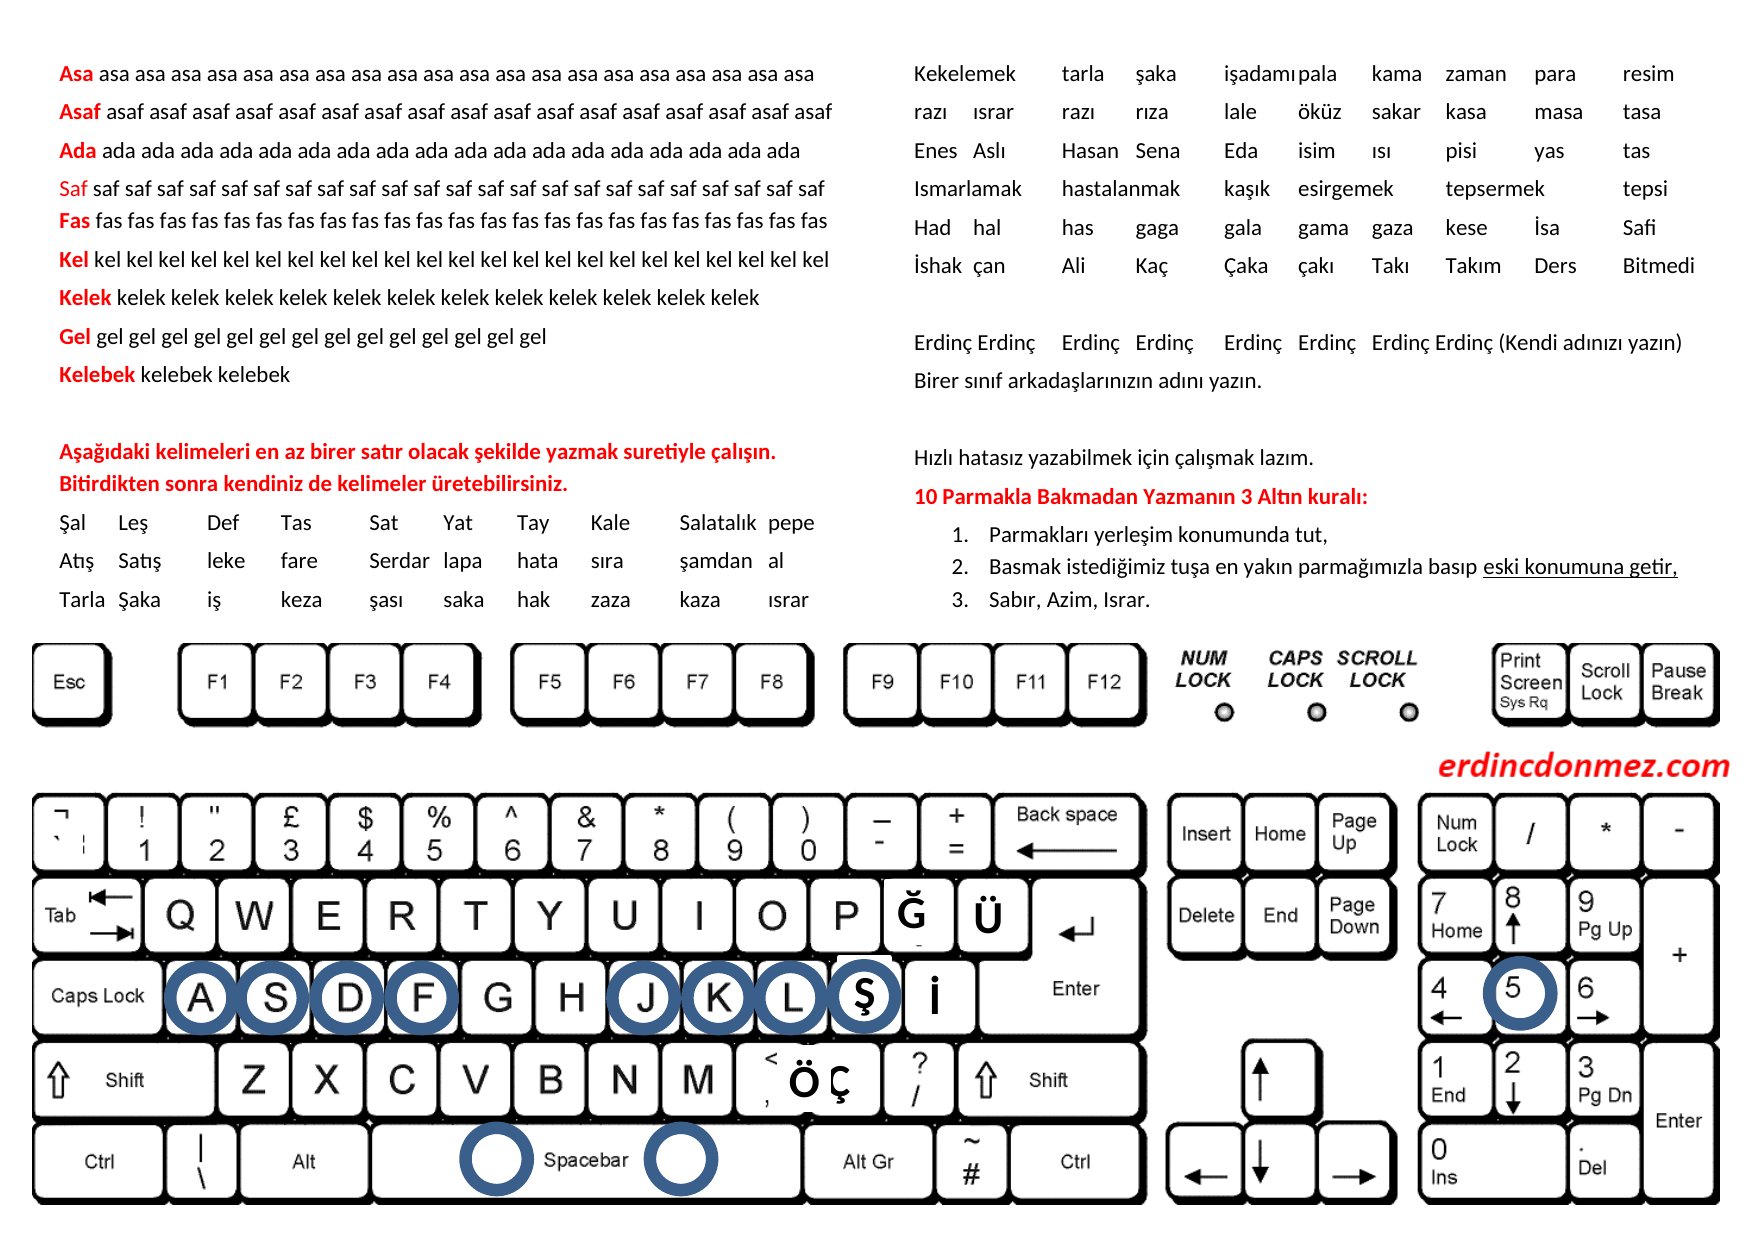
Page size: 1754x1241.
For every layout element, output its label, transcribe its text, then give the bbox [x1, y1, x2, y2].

text Şal Leş Def Tas Sat Yat Tay Kale Salatalık pepe [59, 508, 840, 536]
text Kel kel kel kel kel kel kel kel kel kel kel kel kel kel kel kel kel kel kel kel kel kel kel kel [59, 245, 840, 273]
picture [32, 643, 1754, 1205]
text Tarla Şaka iş keza şası saka hak zaza kaza ısrar [59, 585, 840, 613]
text Asaf asaf asaf asaf asaf asaf asaf asaf asaf asaf asaf asaf asaf asaf asaf asaf asaf asaf [59, 97, 840, 126]
text Ada ada ada ada ada ada ada ada ada ada ada ada ada ada ada ada ada ada ada [59, 136, 840, 164]
text Ismarlamak hastalanmak kaşık esirgemek tepsermek tepsi [914, 174, 1695, 202]
text Kelebek kelebek kelebek [59, 360, 840, 388]
text Enes Aslı Hasan Sena Eda isim ısı pisi yas tas [914, 136, 1695, 164]
list Sabır, Azim, Israr. [951, 585, 1695, 613]
text Hızlı hatasız yazabilmek için çalışmak lazım. [914, 443, 1695, 471]
text Erdinç Erdinç Erdinç Erdinç Erdinç Erdinç Erdinç Erdinç (Kendi adınızı yazın) [914, 328, 1695, 356]
text Gel gel gel gel gel gel gel gel gel gel gel gel gel gel gel [59, 322, 840, 350]
text Atış Satış leke fare Serdar lapa hata sıra şamdan al [59, 546, 840, 574]
text Birer sınıf arkadaşlarınızın adını yazın. [914, 367, 1695, 394]
text Kekelemek tarla şaka işadamı pala kama zaman para resim [914, 59, 1695, 87]
text Aşağıdaki kelimeleri en az birer satır olacak şekilde yazmak suretiyle çalışın. Bitirdikten sonra kendiniz de kelimeler üretebilirsiniz. [59, 437, 840, 497]
text Had hal has gaga gala gama gaza kese İsa Safi [914, 213, 1695, 241]
text Saf saf saf saf saf saf saf saf saf saf saf saf saf saf saf saf saf saf saf saf saf saf saf saf Fas fas fas fas fas fas fas fas fas fas fas fas fas fas fas fas fas fas fas fas fas fas fas fas [59, 174, 840, 234]
text Kelek kelek kelek kelek kelek kelek kelek kelek kelek kelek kelek kelek kelek [59, 283, 840, 311]
text razı ısrar razı rıza lale öküz sakar kasa masa tasa [914, 97, 1695, 126]
text İshak çan Ali Kaç Çaka çakı Takı Takım Ders Bitmedi [914, 251, 1711, 279]
list Basmak istediğimiz tuşa en yakın parmağımızla basıp eski konumuna getir, [951, 552, 1695, 581]
text 10 Parmakla Bakmadan Yazmanın 3 Altın kuralı: [914, 482, 1695, 510]
list Parmakları yerleşim konumunda tut, [951, 520, 1695, 548]
text Asa asa asa asa asa asa asa asa asa asa asa asa asa asa asa asa asa asa asa asa asa [59, 59, 840, 87]
